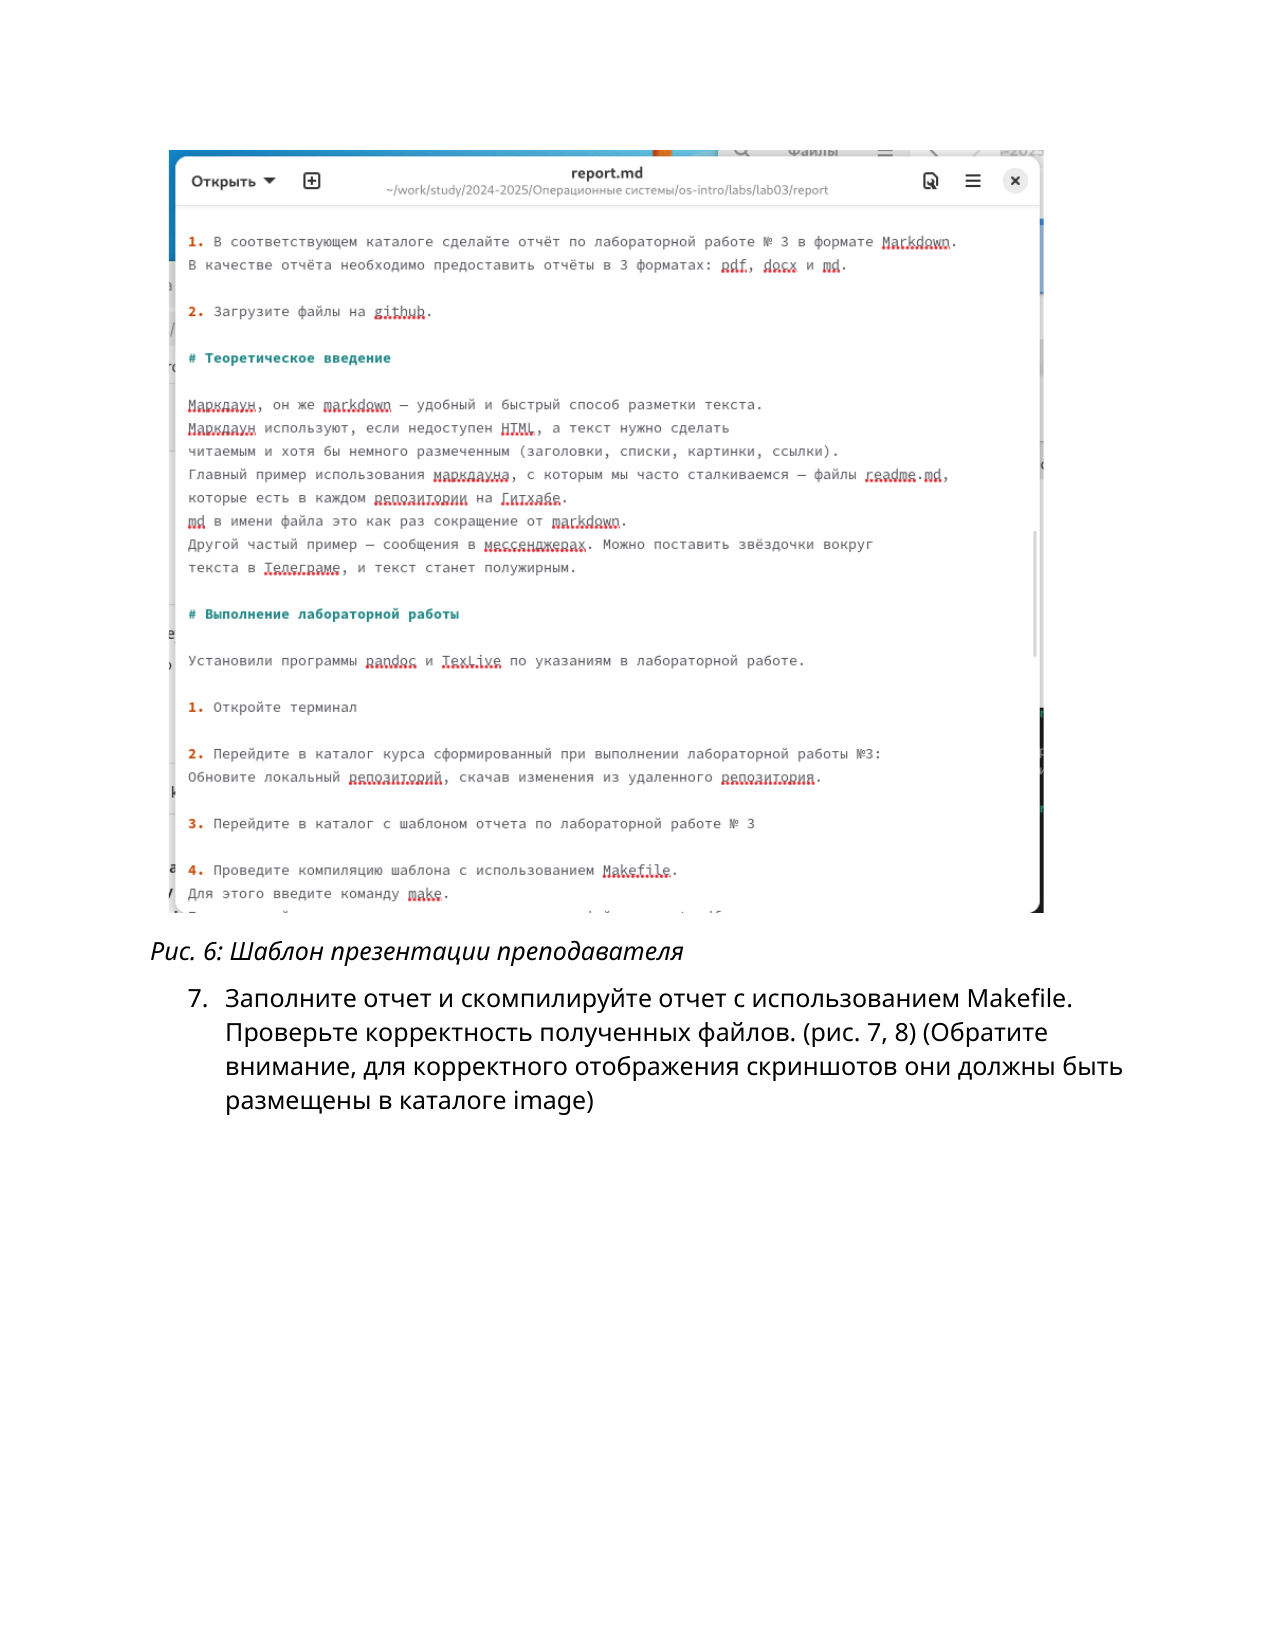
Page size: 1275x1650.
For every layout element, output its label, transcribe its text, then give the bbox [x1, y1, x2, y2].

picture [168, 150, 1044, 913]
list Заполните отчет и скомпилируйте отчет с использованием Makefile. Проверьте корректность полученных файлов. (рис. 7, 8) (Обратите внимание, для корректного отображения скриншотов они должны быть размещены в каталоге image) [187, 980, 1125, 1117]
text Рис. 6: Шаблон презентации преподавателя [150, 934, 1125, 968]
